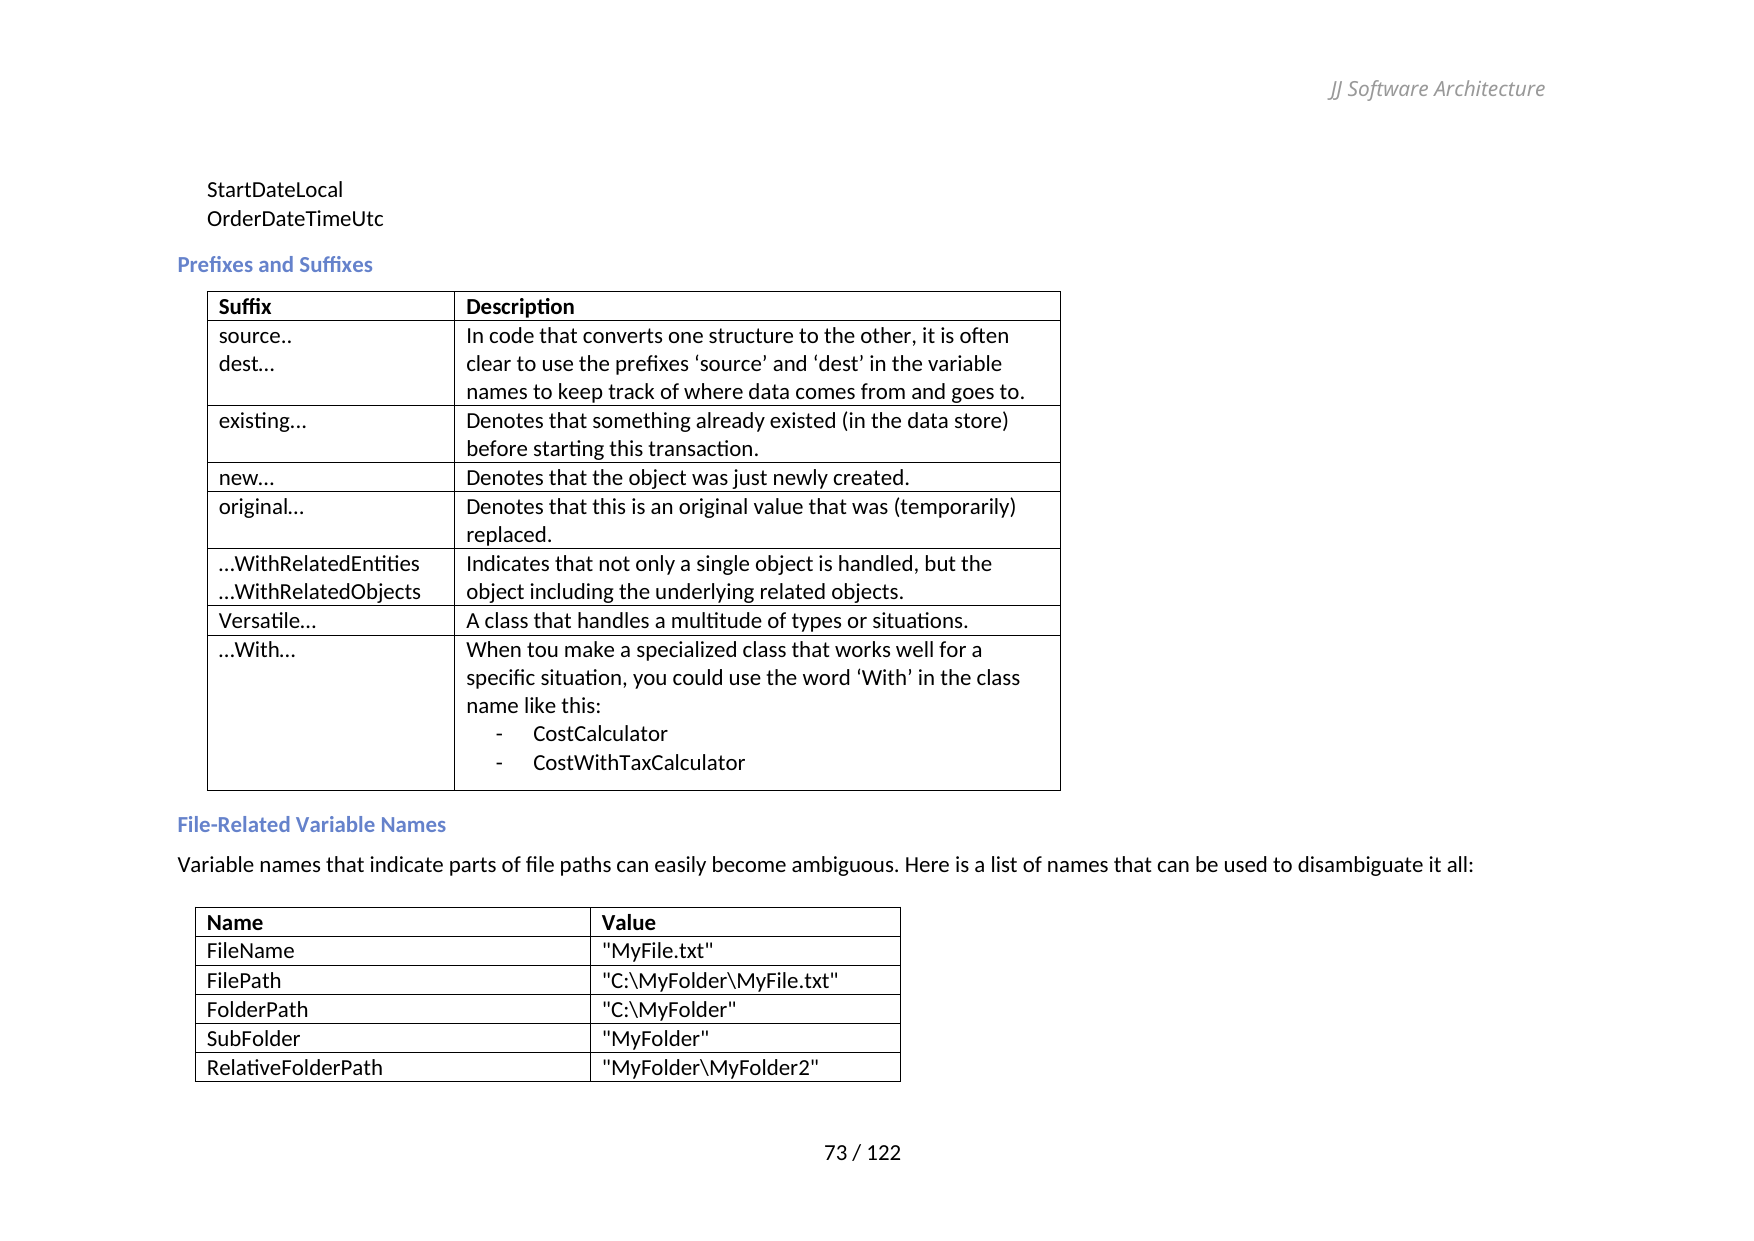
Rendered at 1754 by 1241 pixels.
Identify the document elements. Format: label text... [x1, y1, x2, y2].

table_cell "MyFile.txt" [591, 937, 900, 965]
table_cell existing... [208, 406, 454, 462]
table_cell Versatile… [208, 606, 454, 634]
table_cell source.. dest… [208, 321, 454, 405]
table_header Suffix [208, 292, 454, 320]
table_cell In code that converts one structure to the other, it is often clear to use the prefixes ‘source’ and ‘dest’ in the variable names to keep track of where data comes from and goes to. [455, 321, 1060, 405]
text OrderDateTimeUtc [207, 204, 1548, 232]
table_cell A class that handles a multitude of types or situations. [455, 606, 1060, 634]
table_cell Denotes that something already existed (in the data store) before starting this transaction. [455, 406, 1060, 462]
table_cell original… [208, 492, 454, 548]
table_cell When tou make a specialized class that works well for a specific situation, you could use the word ‘With’ in the class name like this: CostCalculator CostWithTaxCalculator [455, 636, 1060, 790]
table_cell "C:\MyFolder\MyFile.txt" [591, 966, 900, 994]
table_cell "MyFolder\MyFolder2" [591, 1053, 900, 1081]
table_cell FilePath [196, 966, 590, 994]
table_cell FolderPath [196, 995, 590, 1023]
subtitle File-Related Variable Names [177, 810, 1548, 838]
table_cell "C:\MyFolder" [591, 995, 900, 1023]
table_cell Denotes that the object was just newly created. [455, 463, 1060, 491]
table_header Description [455, 292, 1060, 320]
text StartDateLocal [207, 176, 1548, 204]
table_header Value [591, 908, 900, 936]
table_header Name [196, 908, 590, 936]
text Variable names that indicate parts of file paths can easily become ambiguous. Here is a list of names that can be used to disambiguate it all: [177, 851, 1548, 878]
table_cell Denotes that this is an original value that was (temporarily) replaced. [455, 492, 1060, 548]
table_cell new… [208, 463, 454, 491]
table_cell RelativeFolderPath (sometimes also called ‘SubFolder’ or ‘SubFolderPath’) [196, 1053, 590, 1081]
table_cell Indicates that not only a single object is handled, but the object including the underlying related objects. [455, 549, 1060, 605]
table_cell FileName [196, 937, 590, 965]
table_cell SubFolder [196, 1024, 590, 1052]
table_cell …With… [208, 636, 454, 790]
table_cell "MyFolder" [591, 1024, 900, 1052]
table_cell …WithRelatedEntities …WithRelatedObjects [208, 549, 454, 605]
text Prefixes and Suffixes [177, 250, 1548, 278]
